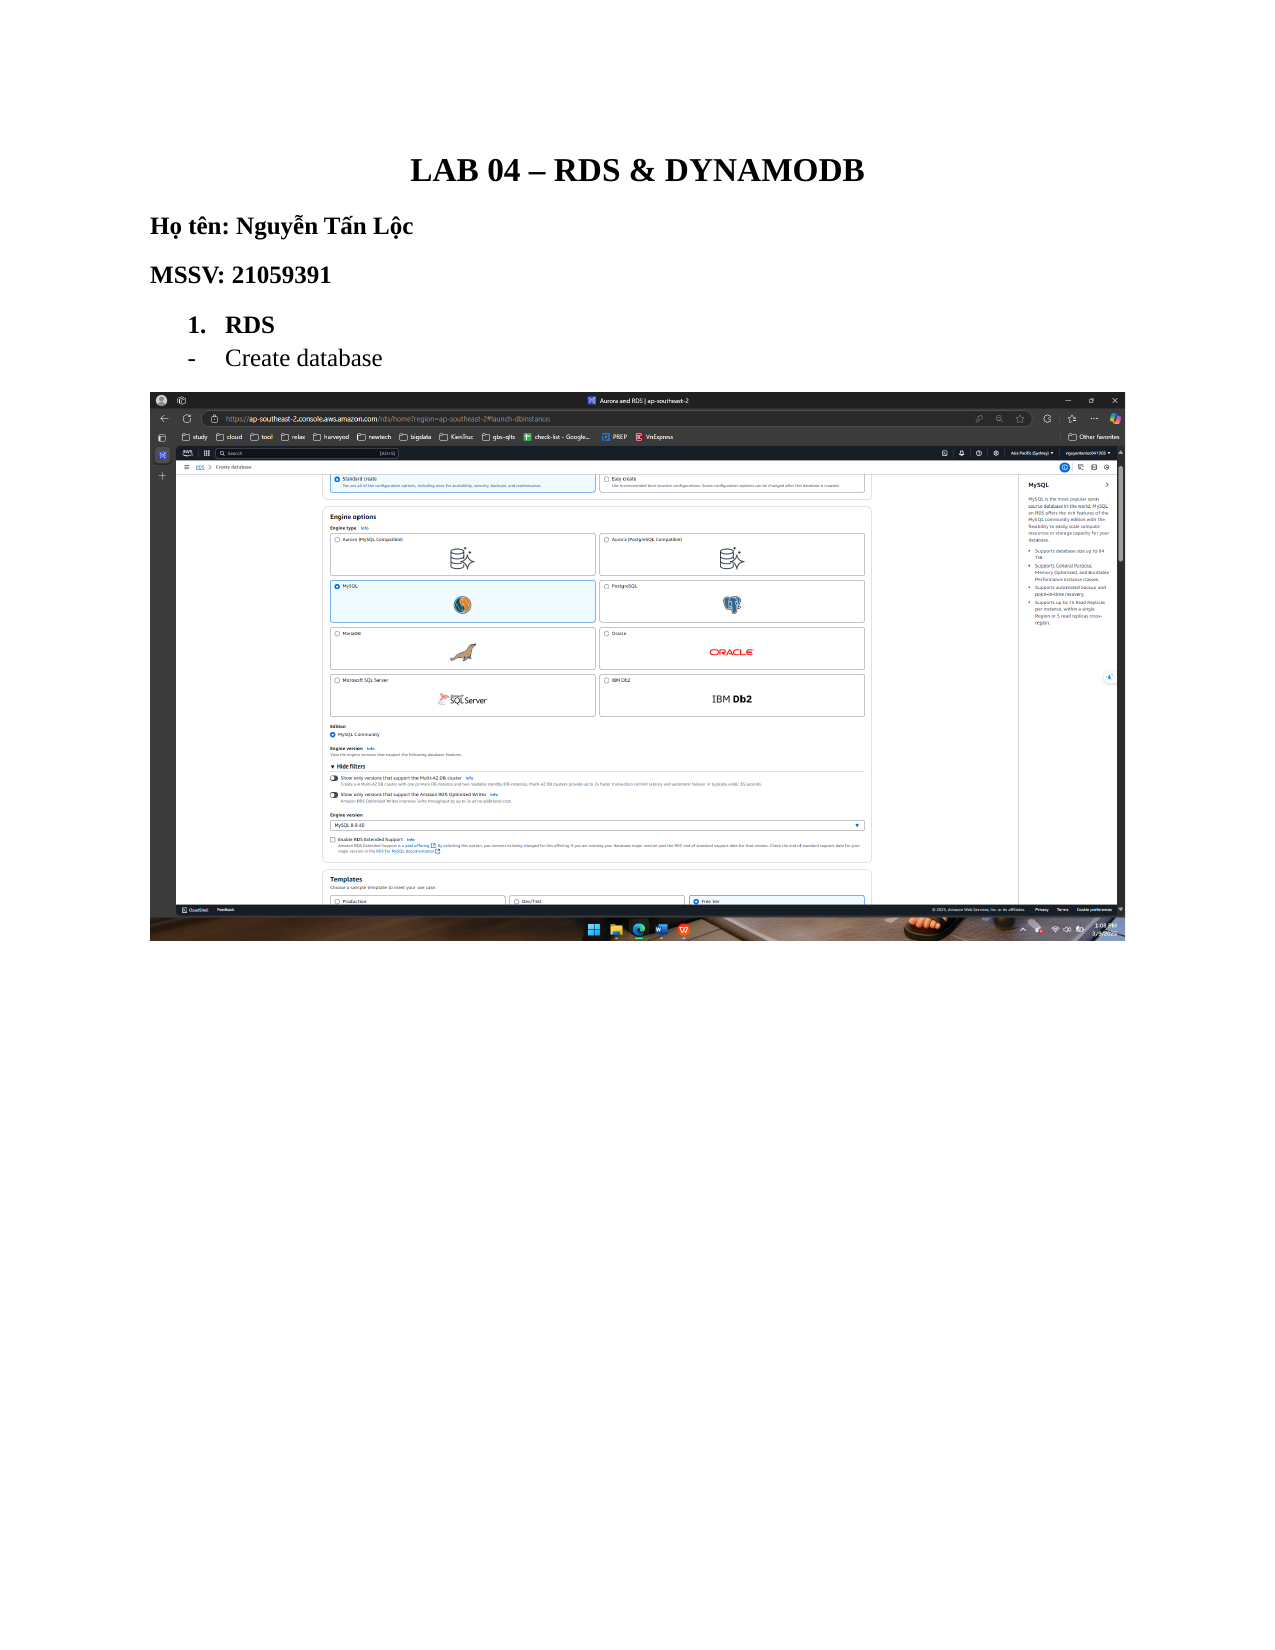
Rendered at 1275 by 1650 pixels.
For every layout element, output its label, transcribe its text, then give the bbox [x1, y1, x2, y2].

text LAB 04 – RDS & DYNAMODB [150, 150, 1125, 188]
picture [150, 392, 1125, 941]
text Họ tên: Nguyễn Tấn Lộc [150, 211, 1125, 239]
list Create database [187, 343, 1125, 372]
text MSSV: 21059391 [150, 260, 1125, 289]
list RDS [187, 310, 1125, 339]
